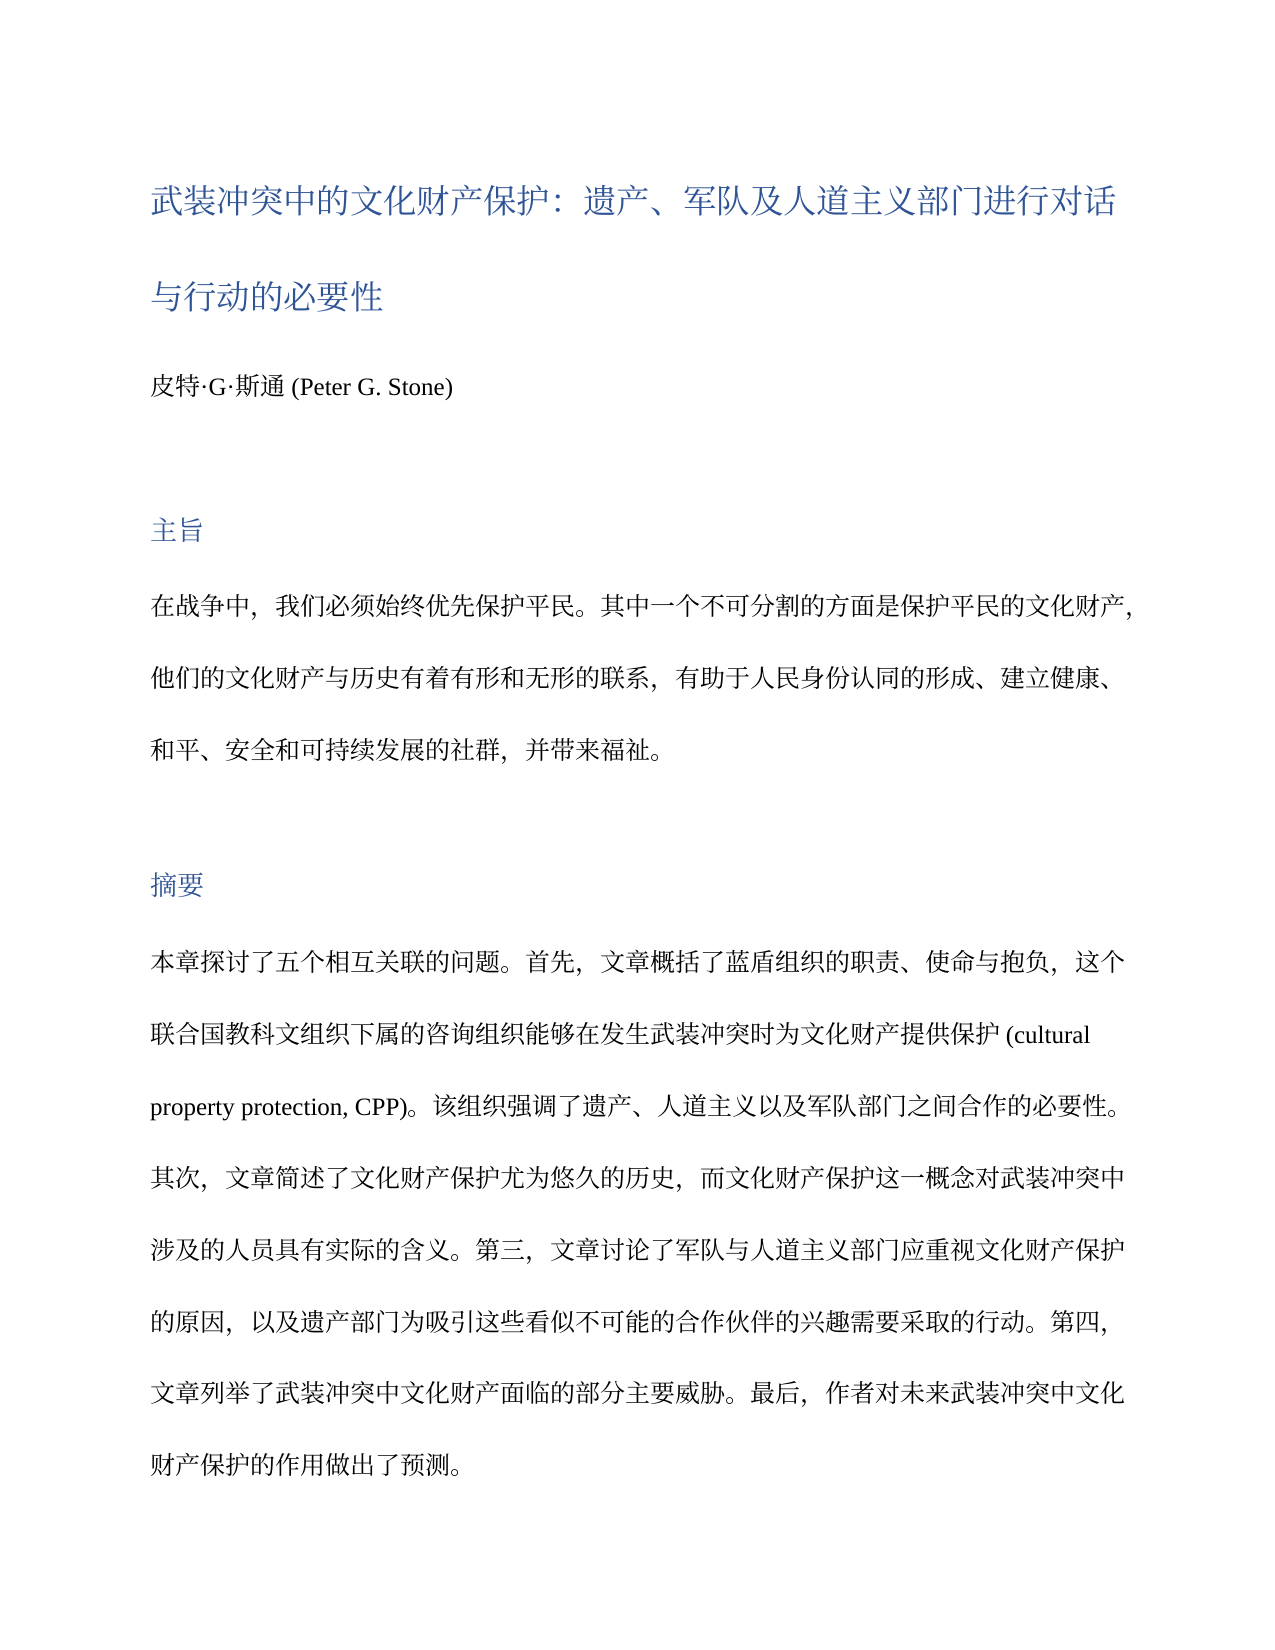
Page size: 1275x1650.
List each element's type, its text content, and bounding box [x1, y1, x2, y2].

text 在战争中，我们必须始终优先保护平民。其中一个不可分割的方面是保护平民的文化财产，他们的文化财产与历史有着有形和无形的联系，有助于人民身份认同的形成、建立健康、和平、安全和可持续发展的社群，并带来福祉。 [150, 587, 1125, 767]
subtitle 主旨 [150, 509, 1125, 548]
text 本章探讨了五个相互关联的问题。首先，文章概括了蓝盾组织的职责、使命与抱负，这个联合国教科文组织下属的咨询组织能够在发生武装冲突时为文化财产提供保护 (cultural property protection, CPP)。该组织强调了遗产、人道主义以及军队部门之间合作的必要性。其次，文章简述了文化财产保护尤为悠久的历史，而文化财产保护这一概念对武装冲突中涉及的人员具有实际的含义。第三，文章讨论了军队与人道主义部门应重视文化财产保护的原因，以及遗产部门为吸引这些看似不可能的合作伙伴的兴趣需要采取的行动。第四，文章列举了武装冲突中文化财产面临的部分主要威胁。最后，作者对未来武装冲突中文化财产保护的作用做出了预测。 [150, 942, 1125, 1482]
text 皮特·G·斯通 (Peter G. Stone) [150, 367, 1125, 403]
subtitle 摘要 [150, 864, 1125, 903]
subtitle 武装冲突中的文化财产保护：遗产、军队及人道主义部门进行对话与行动的必要性 [150, 175, 1125, 319]
